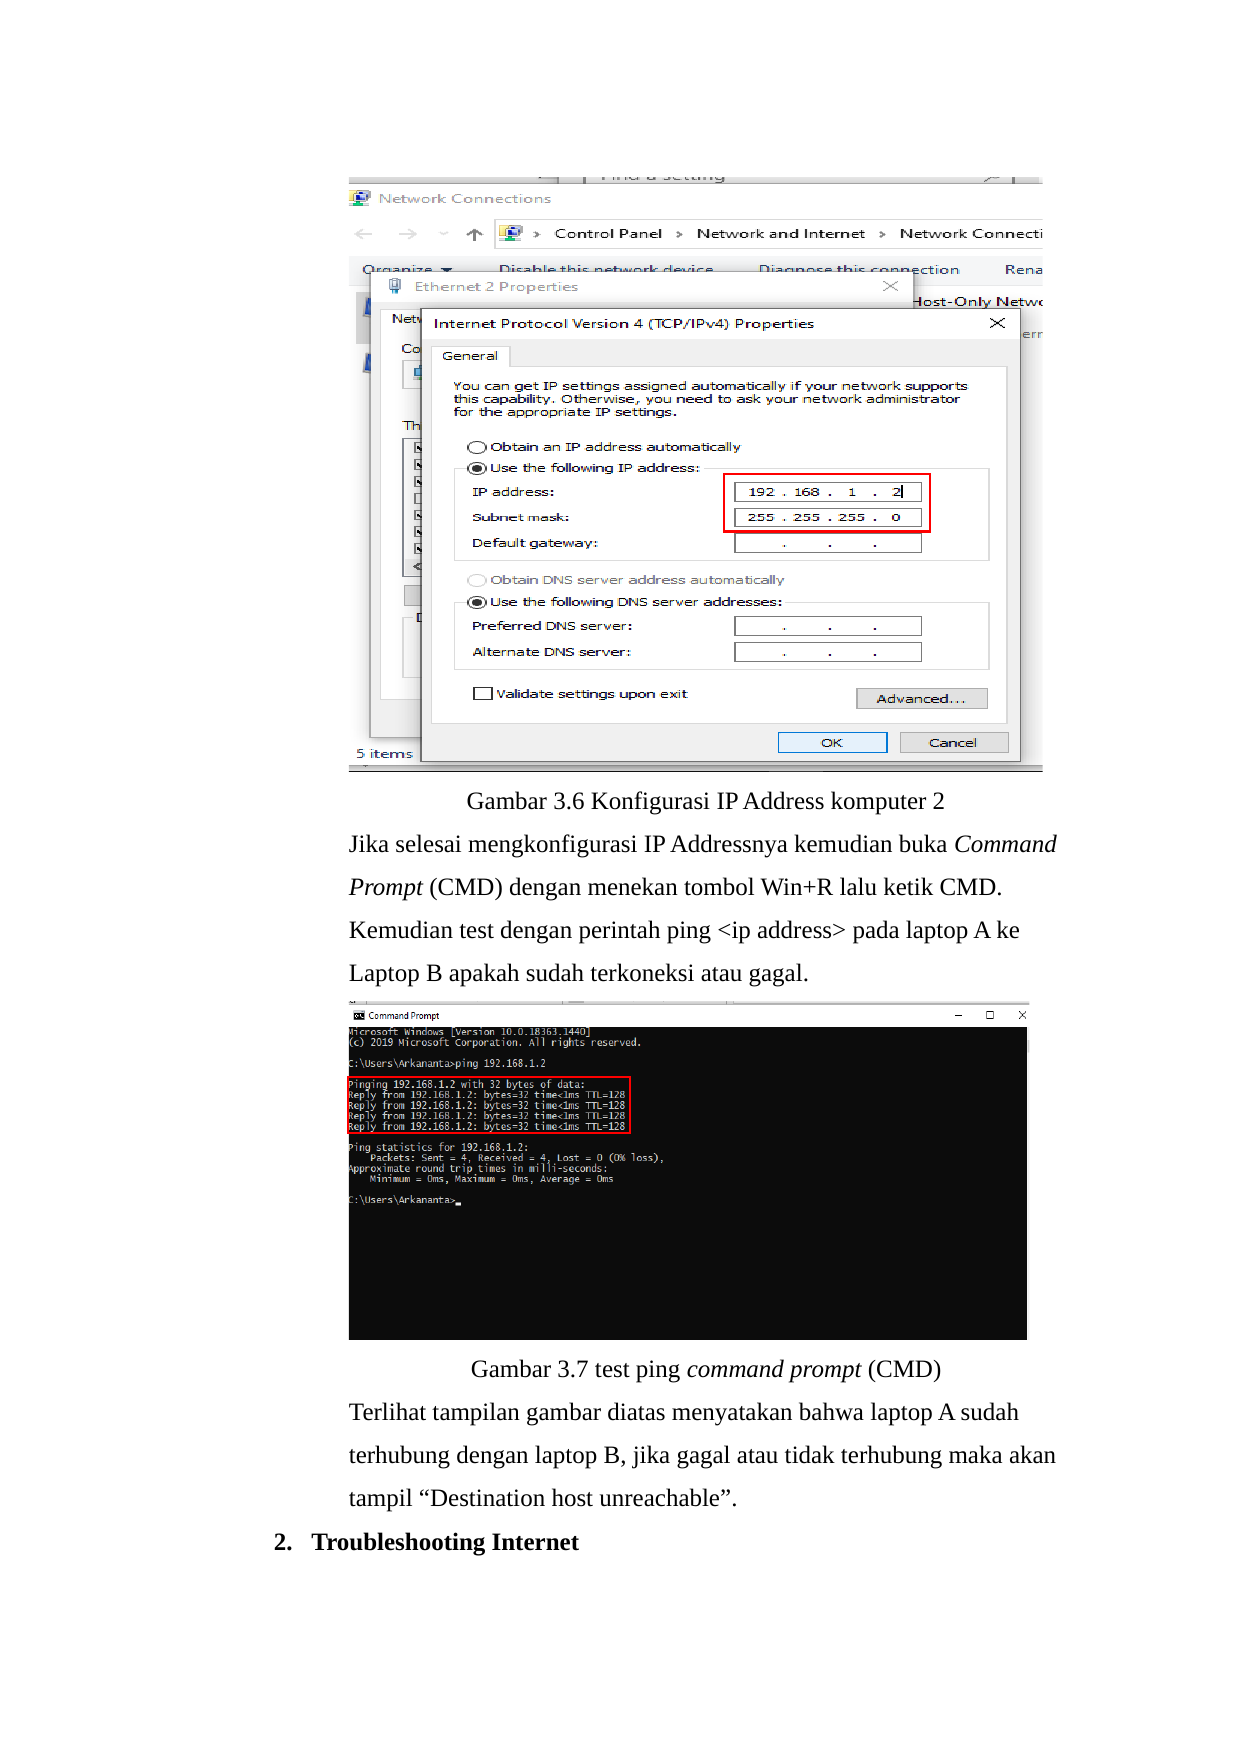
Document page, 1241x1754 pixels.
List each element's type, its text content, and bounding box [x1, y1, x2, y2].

list Troubleshooting Internet [274, 1527, 1063, 1555]
picture [349, 1078, 629, 1132]
list Jika selesai mengkonfigurasi IP Addressnya kemudian buka Command Prompt (CMD) dengan menekan tombol Win+R lalu ketik CMD. Kemudian test dengan perintah ping <ip address> pada laptop A ke Laptop B apakah sudah terkoneksi atau gagal. [349, 829, 1063, 987]
list Gambar 3.7 test ping command prompt (CMD) [349, 1354, 1063, 1383]
picture [348, 1001, 1030, 1340]
list Gambar 3.6 Konfigurasi IP Address komputer 2 [349, 786, 1063, 815]
list Terlihat tampilan gambar diatas menyatakan bahwa laptop A sudah terhubung dengan laptop B, jika gagal atau tidak terhubung maka akan tampil “Destination host unreachable”. [349, 1397, 1063, 1512]
picture [348, 177, 1043, 772]
